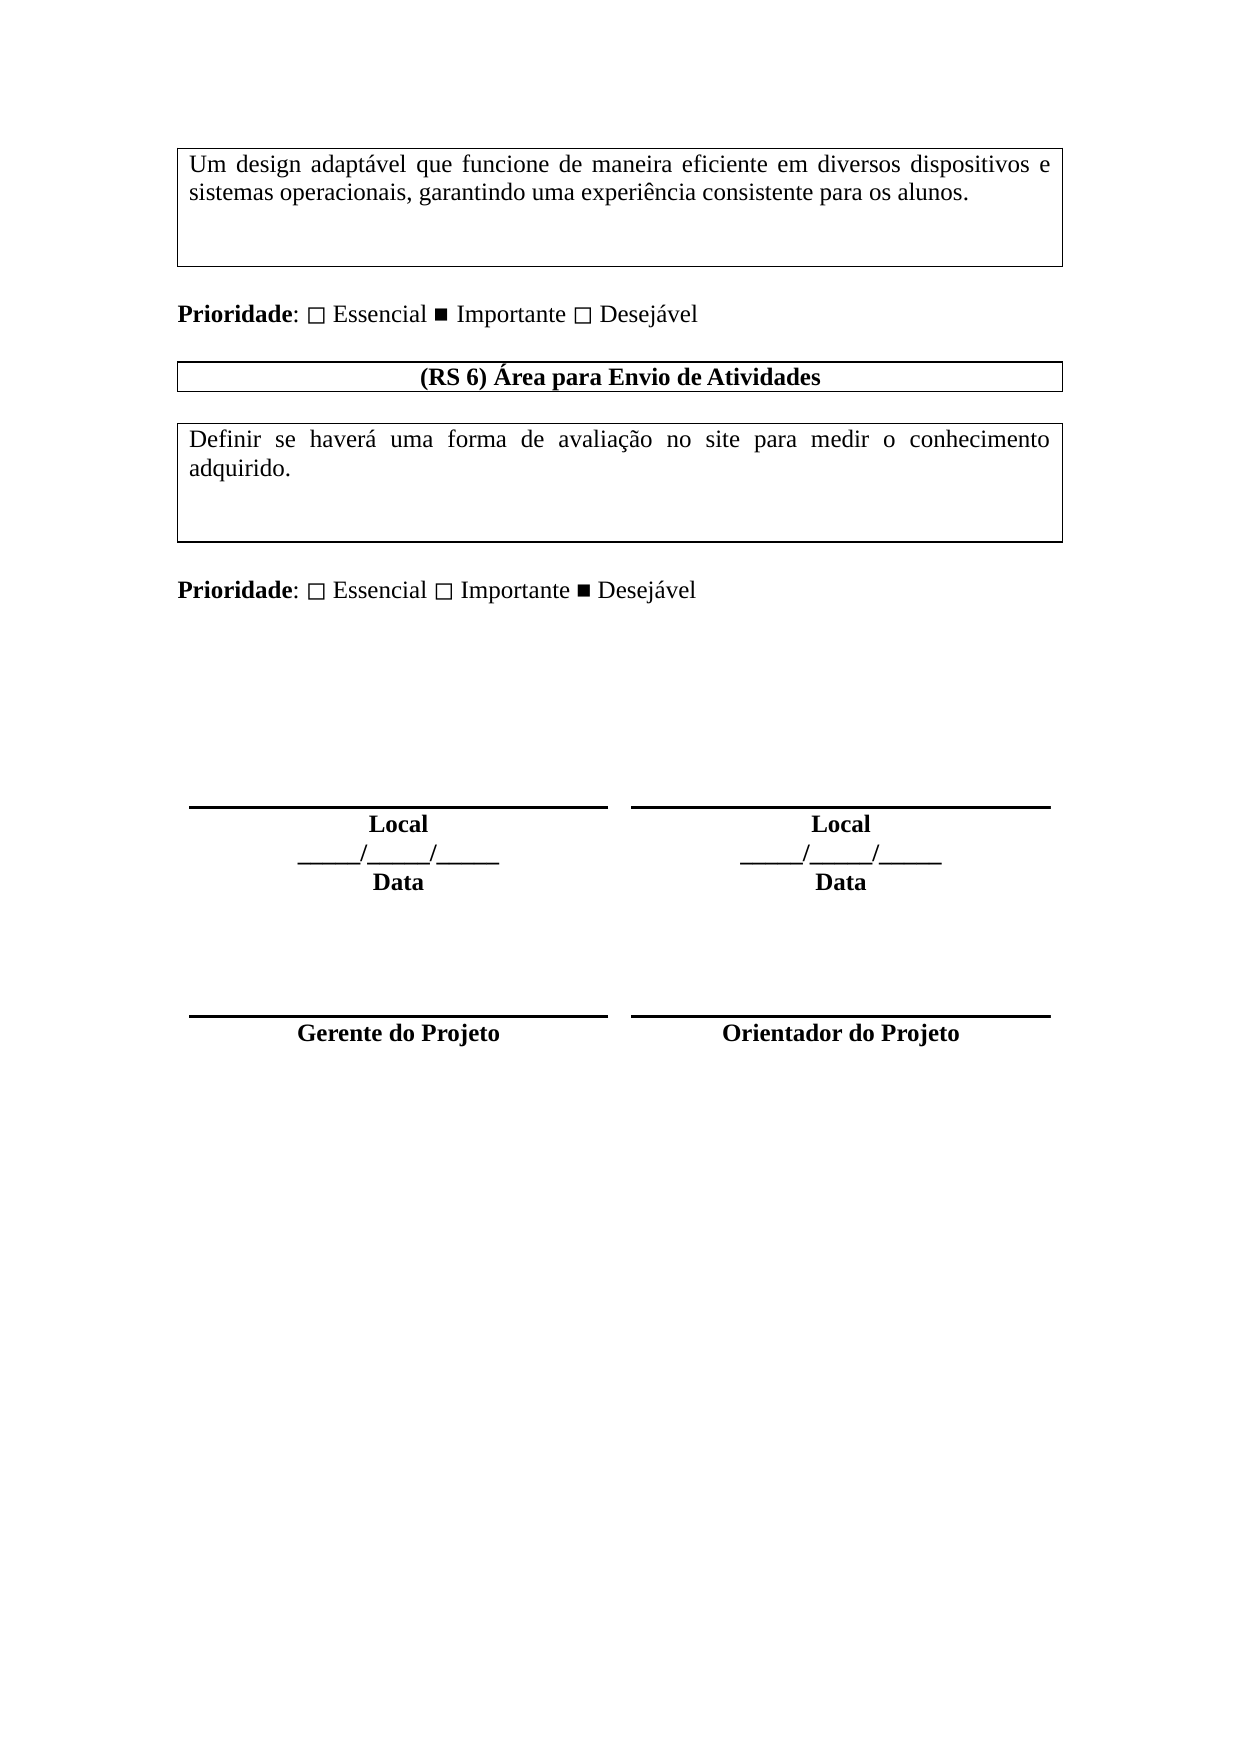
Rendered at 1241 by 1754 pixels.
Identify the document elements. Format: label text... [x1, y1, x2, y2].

text Prioridade: ◻ Essencial ■ Importante ◻ Desejável [177, 298, 1063, 328]
table_header Local _____/_____/_____ Data [177, 747, 619, 924]
table_header (RS 6) Área para Envio de Atividades [178, 363, 1062, 391]
table_header Orientador do Projeto [620, 955, 1062, 1076]
text Prioridade: ◻ Essencial ◻ Importante ■ Desejável [177, 573, 1063, 604]
table_header Local _____/_____/_____ Data [620, 747, 1062, 924]
table_header Um design adaptável que funcione de maneira eficiente em diversos dispositivos e sistemas operacionais, garantindo uma experiência consistente para os alunos. [178, 149, 1062, 266]
table_header Definir se haverá uma forma de avaliação no site para medir o conhecimento adquirido. [178, 424, 1062, 541]
table_header Gerente do Projeto [177, 955, 619, 1076]
